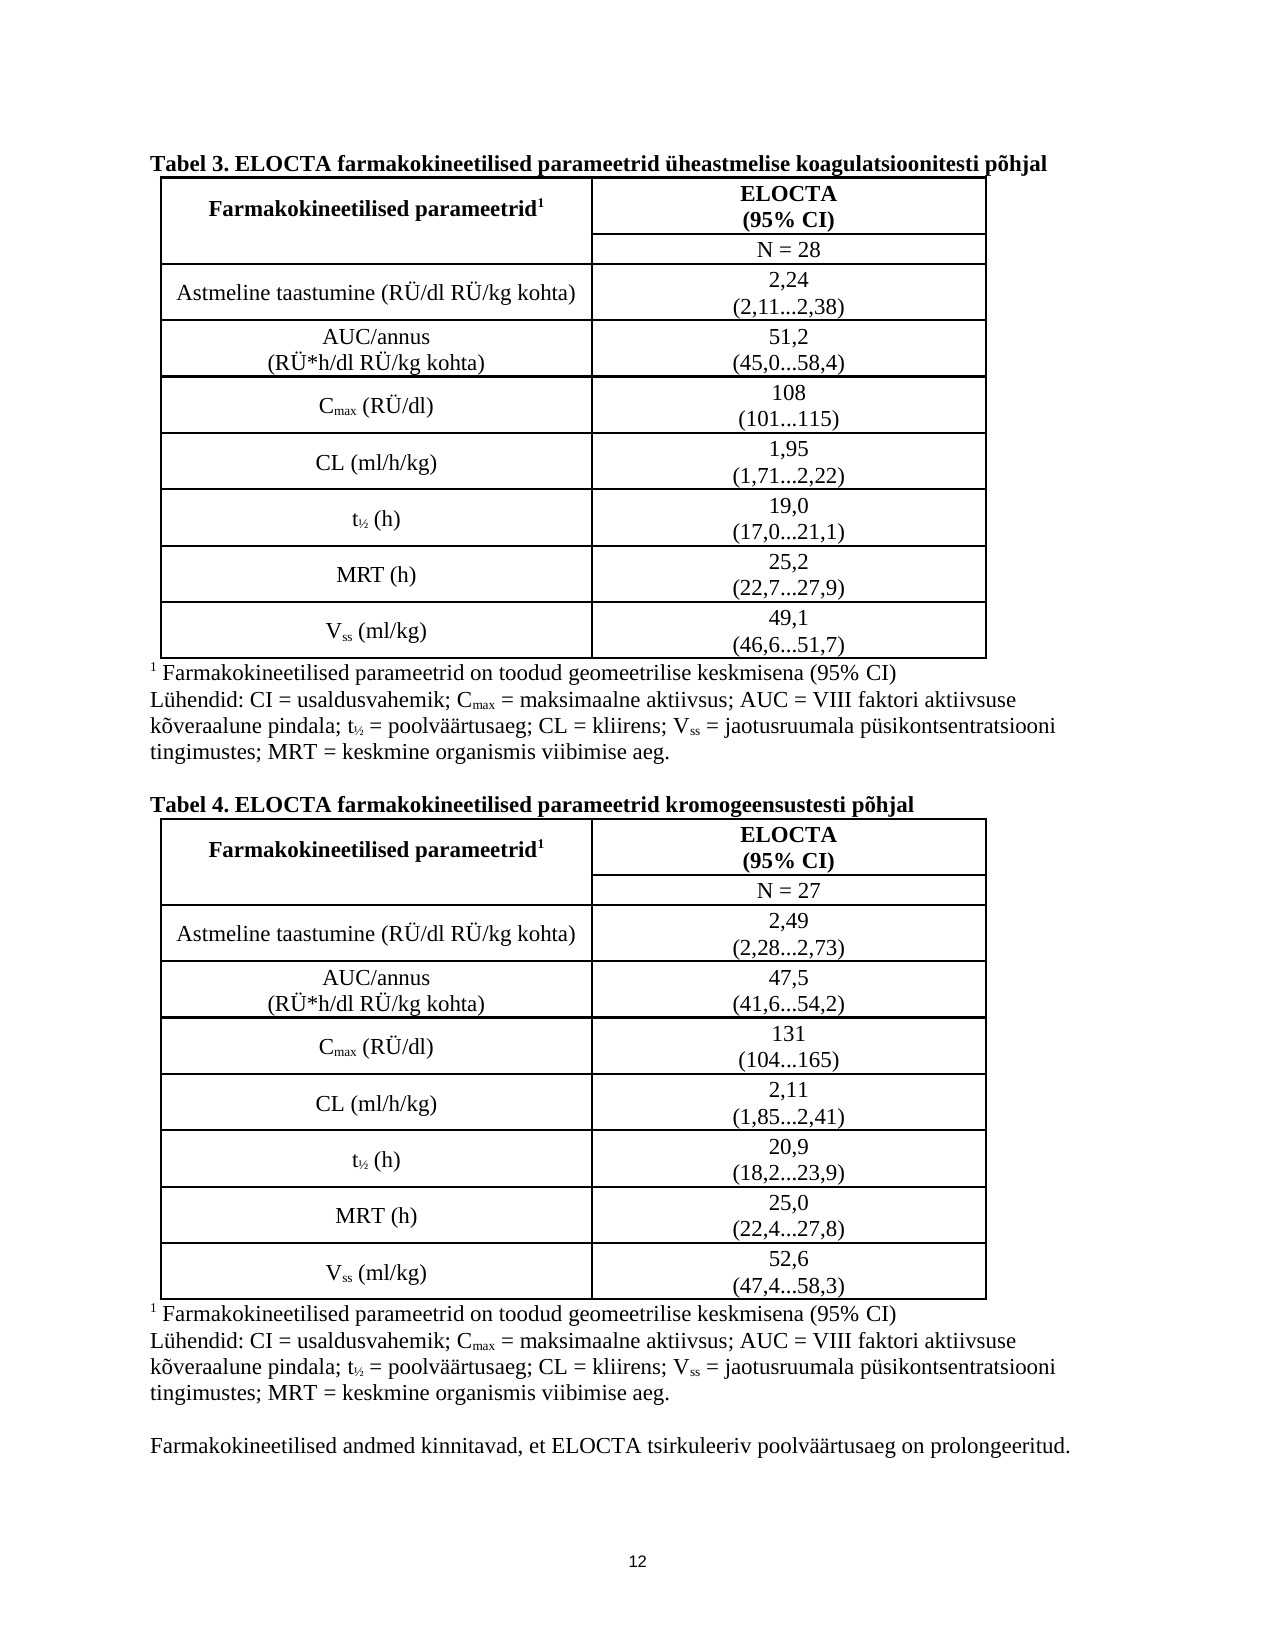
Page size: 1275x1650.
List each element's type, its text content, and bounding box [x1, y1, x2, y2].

text 1 Farmakokineetilised parameetrid on toodud geomeetrilise keskmisena (95% CI) [150, 659, 1125, 686]
table_cell 25,2 (22,7...27,9) [593, 547, 985, 601]
table_cell N = 27 [593, 876, 985, 904]
table_cell 20,9 (18,2...23,9) [593, 1131, 985, 1186]
table_cell Vss (ml/kg) [162, 603, 591, 657]
table_cell 131 (104...165) [593, 1019, 985, 1073]
table_cell MRT (h) [162, 1188, 591, 1242]
list Lühendid: CI = usaldusvahemik; Cmax = maksimaalne aktiivsus; AUC = VIII faktori aktiivsuse kõveraalune pindala; t½ = poolväärtusaeg; CL = kliirens; Vss = jaotusruumala püsikontsentratsiooni tingimustes; MRT = keskmine organismis viibimise aeg. [150, 686, 1125, 765]
table_cell MRT (h) [162, 547, 591, 601]
text Tabel 3. ELOCTA farmakokineetilised parameetrid üheastmelise koagulatsioonitesti põhjal [150, 150, 1125, 176]
table_header ELOCTA (95% CI) [593, 820, 985, 874]
table_cell Cmax (RÜ/dl) [162, 378, 591, 432]
table_cell 2,49 (2,28...2,73) [593, 906, 985, 960]
table_cell 1,95 (1,71...2,22) [593, 434, 985, 488]
table_cell 51,2 (45,0...58,4) [593, 321, 985, 375]
text Farmakokineetilised andmed kinnitavad, et ELOCTA tsirkuleeriv poolväärtusaeg on prolongeeritud. [150, 1432, 1125, 1458]
table_cell 52,6 (47,4...58,3) [593, 1244, 985, 1298]
table_cell AUC/annus (RÜ*h/dl RÜ/kg kohta) [162, 321, 591, 375]
table_cell 19,0 (17,0...21,1) [593, 490, 985, 544]
table_cell Astmeline taastumine (RÜ/dl RÜ/kg kohta) [162, 906, 591, 960]
table_cell 2,24 (2,11...2,38) [593, 265, 985, 319]
table_cell N = 28 [593, 235, 985, 263]
table_cell 25,0 (22,4...27,8) [593, 1188, 985, 1242]
table_cell Vss (ml/kg) [162, 1244, 591, 1298]
text 1 Farmakokineetilised parameetrid on toodud geomeetrilise keskmisena (95% CI) [150, 1300, 1125, 1327]
table_cell CL (ml/h/kg) [162, 1075, 591, 1129]
table_cell 108 (101...115) [593, 378, 985, 432]
table_header Farmakokineetilised parameetrid1 [162, 820, 591, 904]
table_header ELOCTA (95% CI) [593, 179, 985, 233]
table_cell CL (ml/h/kg) [162, 434, 591, 488]
table_cell t½ (h) [162, 490, 591, 544]
table_cell Astmeline taastumine (RÜ/dl RÜ/kg kohta) [162, 265, 591, 319]
table_header Farmakokineetilised parameetrid1 [162, 179, 591, 263]
table_cell 47,5 (41,6...54,2) [593, 962, 985, 1016]
table_cell Cmax (RÜ/dl) [162, 1019, 591, 1073]
list Tabel 4. ELOCTA farmakokineetilised parameetrid kromogeensustesti põhjal [150, 791, 1125, 817]
table_cell AUC/annus (RÜ*h/dl RÜ/kg kohta) [162, 962, 591, 1016]
table_cell t½ (h) [162, 1131, 591, 1186]
table_cell 49,1 (46,6...51,7) [593, 603, 985, 657]
list Lühendid: CI = usaldusvahemik; Cmax = maksimaalne aktiivsus; AUC = VIII faktori aktiivsuse kõveraalune pindala; t½ = poolväärtusaeg; CL = kliirens; Vss = jaotusruumala püsikontsentratsiooni tingimustes; MRT = keskmine organismis viibimise aeg. [150, 1327, 1125, 1406]
table_cell 2,11 (1,85...2,41) [593, 1075, 985, 1129]
